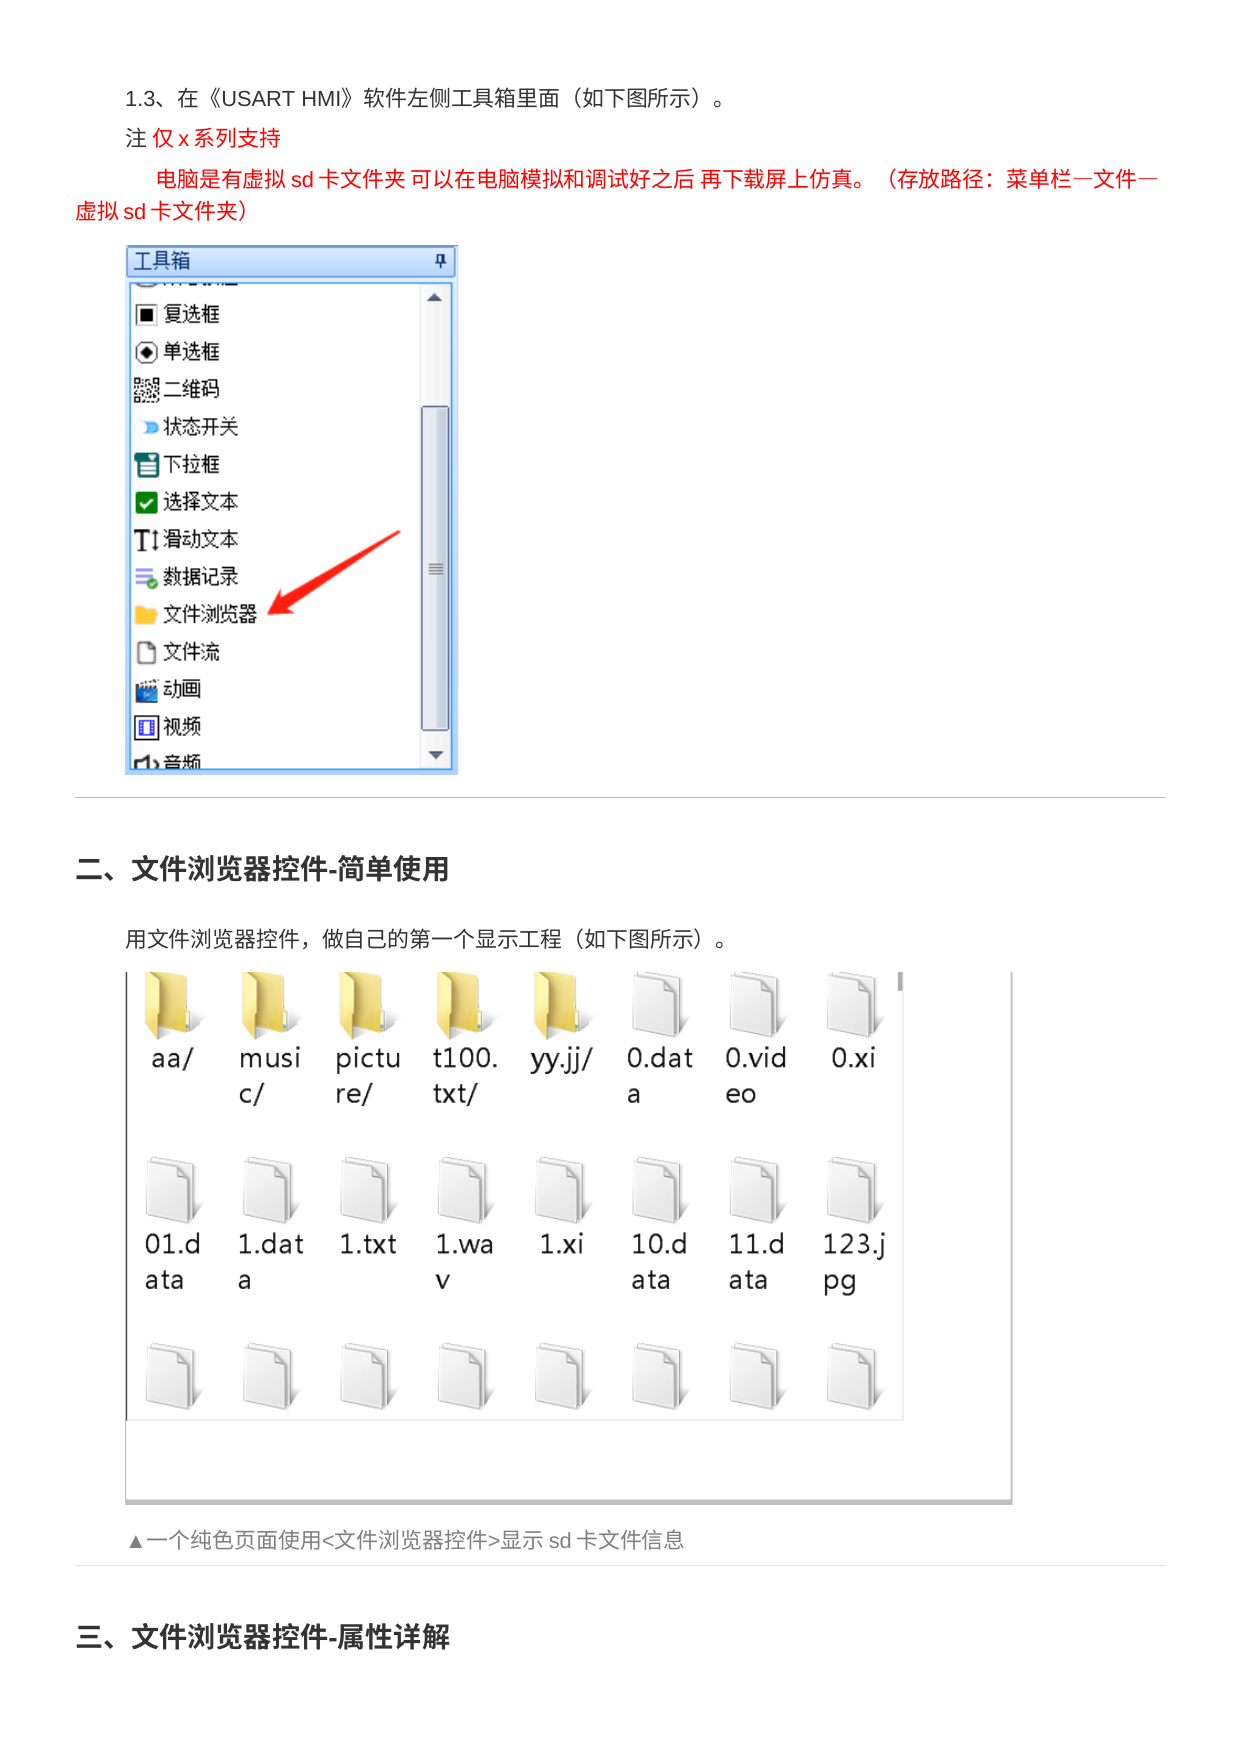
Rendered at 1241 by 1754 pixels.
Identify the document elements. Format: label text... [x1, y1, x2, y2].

text 二、文件浏览器控件-简单使用 [75, 835, 1165, 900]
text ▲一个纯色页面使用<文件浏览器控件>显示sd卡文件信息 [75, 1523, 1165, 1555]
text 用文件浏览器控件，做自己的第一个显示工程（如下图所示）。 [75, 922, 1165, 954]
picture [125, 972, 1013, 1505]
text 1.3、在《USART HMI》软件左侧工具箱里面（如下图所示）。 [75, 81, 1165, 113]
text 注 仅x系列支持 [75, 121, 1165, 153]
picture [125, 245, 459, 775]
text 电脑是有虚拟sd卡文件夹 可以在电脑模拟和调试好之后 再下载屏上仿真。（存放路径：菜单栏—文件—虚拟sd卡文件夹） [75, 161, 1165, 226]
text 三、文件浏览器控件-属性详解 [75, 1603, 1165, 1668]
